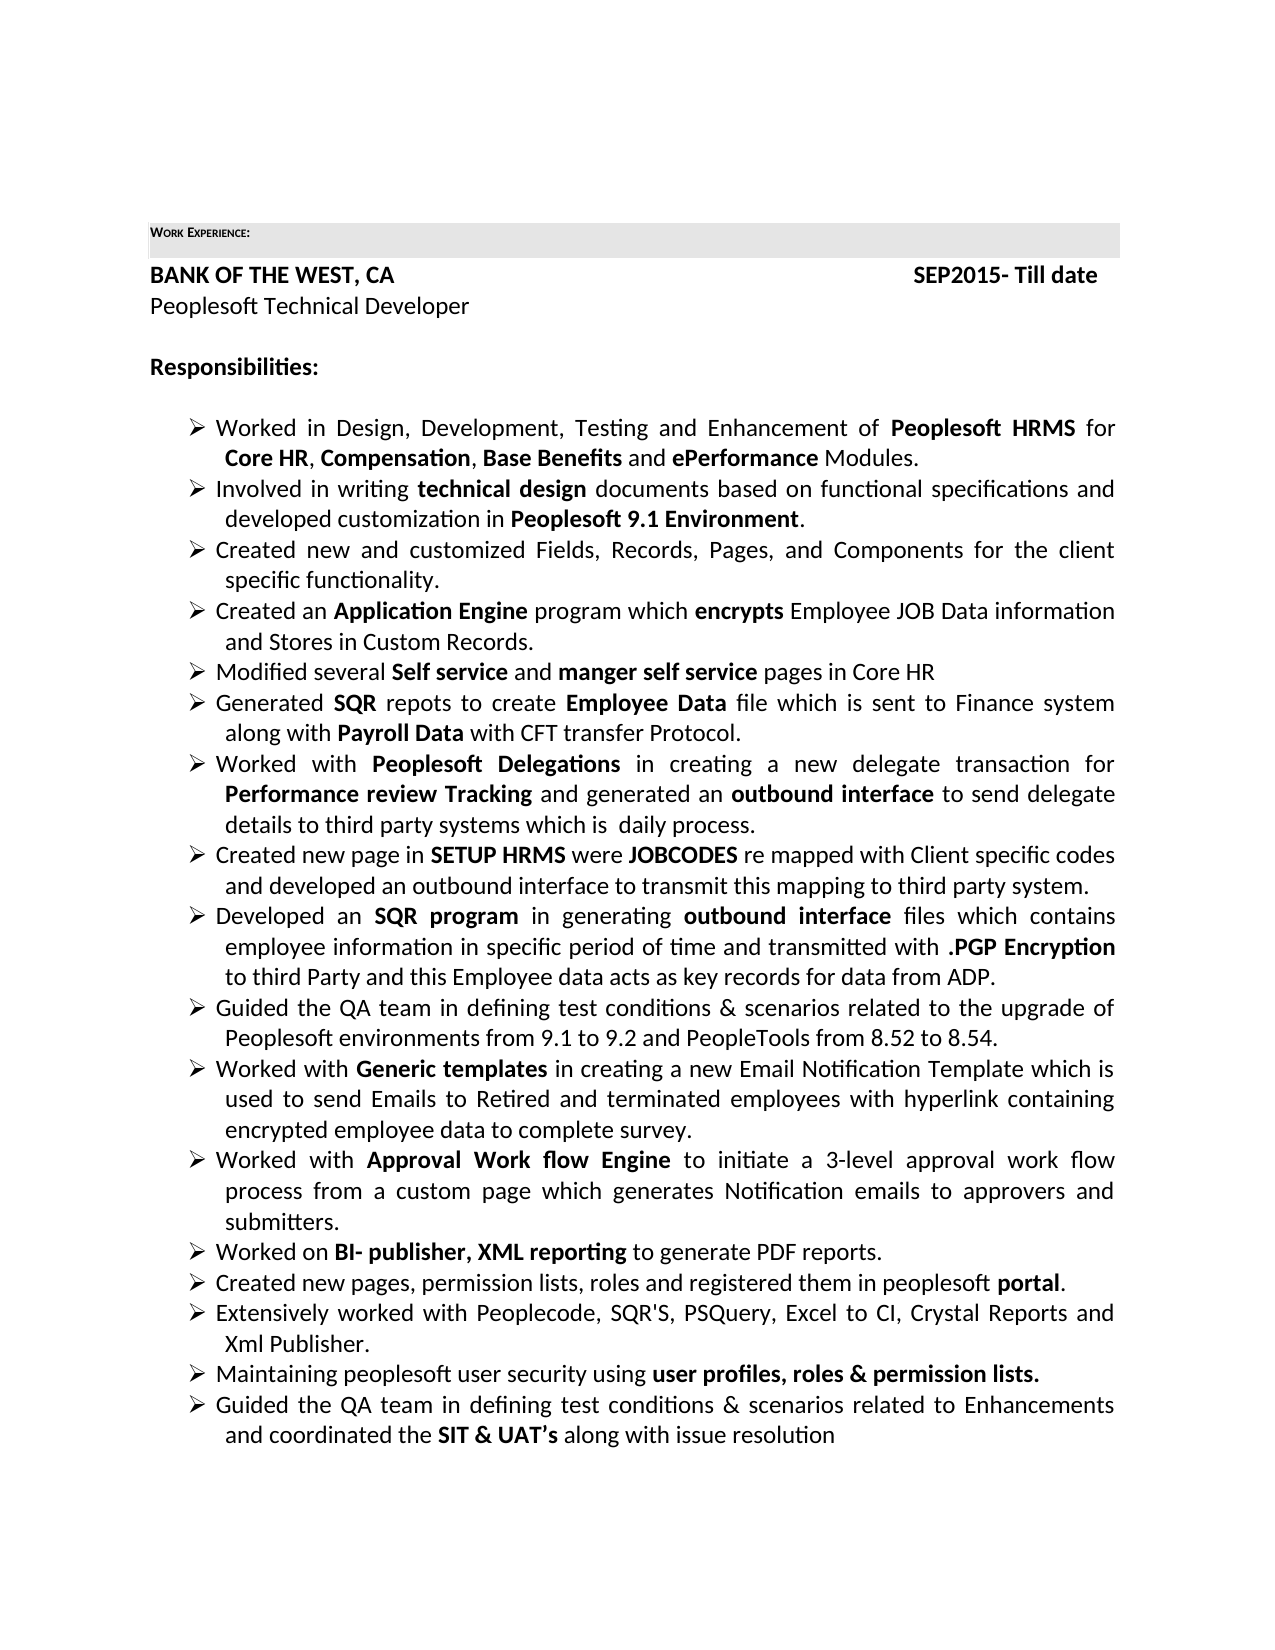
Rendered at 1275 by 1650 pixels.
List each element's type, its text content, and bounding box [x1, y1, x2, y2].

list Guided the QA team in defining test conditions & scenarios related to the upgrade of Peoplesoft environments from 9.1 to 9.2 and PeopleTools from 8.52 to 8.54. [187, 992, 1116, 1053]
text Responsibilities: [150, 351, 1116, 382]
title Work Experience: [150, 223, 1120, 258]
list Maintaining peoplesoft user security using user profiles, roles & permission lists. [187, 1358, 1116, 1389]
list Worked on BI- publisher, XML reporting to generate PDF reports. [187, 1236, 1116, 1267]
list Generated SQR repots to create Employee Data file which is sent to Finance system along with Payroll Data with CFT transfer Protocol. [187, 687, 1116, 748]
list Guided the QA team in defining test conditions & scenarios related to Enhancements and coordinated the SIT & UAT’s along with issue resolution [187, 1389, 1116, 1450]
list Worked with Peoplesoft Delegations in creating a new delegate transaction for Performance review Tracking and generated an outbound interface to send delegate details to third party systems which is daily process. [187, 748, 1116, 839]
list Created new page in SETUP HRMS were JOBCODES re mapped with Client specific codes and developed an outbound interface to transmit this mapping to third party system. [187, 839, 1116, 900]
list Worked with Approval Work flow Engine to initiate a 3-level approval work flow process from a custom page which generates Notification emails to approvers and submitters. [187, 1144, 1116, 1236]
list Created new pages, permission lists, roles and registered them in peoplesoft portal. [187, 1267, 1116, 1297]
list Developed an SQR program in generating outbound interface files which contains employee information in specific period of time and transmitted with .PGP Encryption to third Party and this Employee data acts as key records for data from ADP. [187, 900, 1116, 992]
list Extensively worked with Peoplecode, SQR'S, PSQuery, Excel to CI, Crystal Reports and Xml Publisher. [187, 1297, 1116, 1358]
list Created an Application Engine program which encrypts Employee JOB Data information and Stores in Custom Records. [187, 595, 1116, 656]
text BANK OF THE WEST, CA SEP2015- Till date [150, 260, 1116, 290]
list Created new and customized Fields, Records, Pages, and Components for the client specific functionality. [187, 534, 1116, 595]
list Worked in Design, Development, Testing and Enhancement of Peoplesoft HRMS for Core HR, Compensation, Base Benefits and ePerformance Modules. [187, 412, 1116, 473]
list Modified several Self service and manger self service pages in Core HR [187, 656, 1116, 687]
text Peoplesoft Technical Developer [150, 290, 1116, 321]
list Worked with Generic templates in creating a new Email Notification Template which is used to send Emails to Retired and terminated employees with hyperlink containing encrypted employee data to complete survey. [187, 1053, 1116, 1144]
list Involved in writing technical design documents based on functional specifications and developed customization in Peoplesoft 9.1 Environment. [187, 473, 1116, 534]
